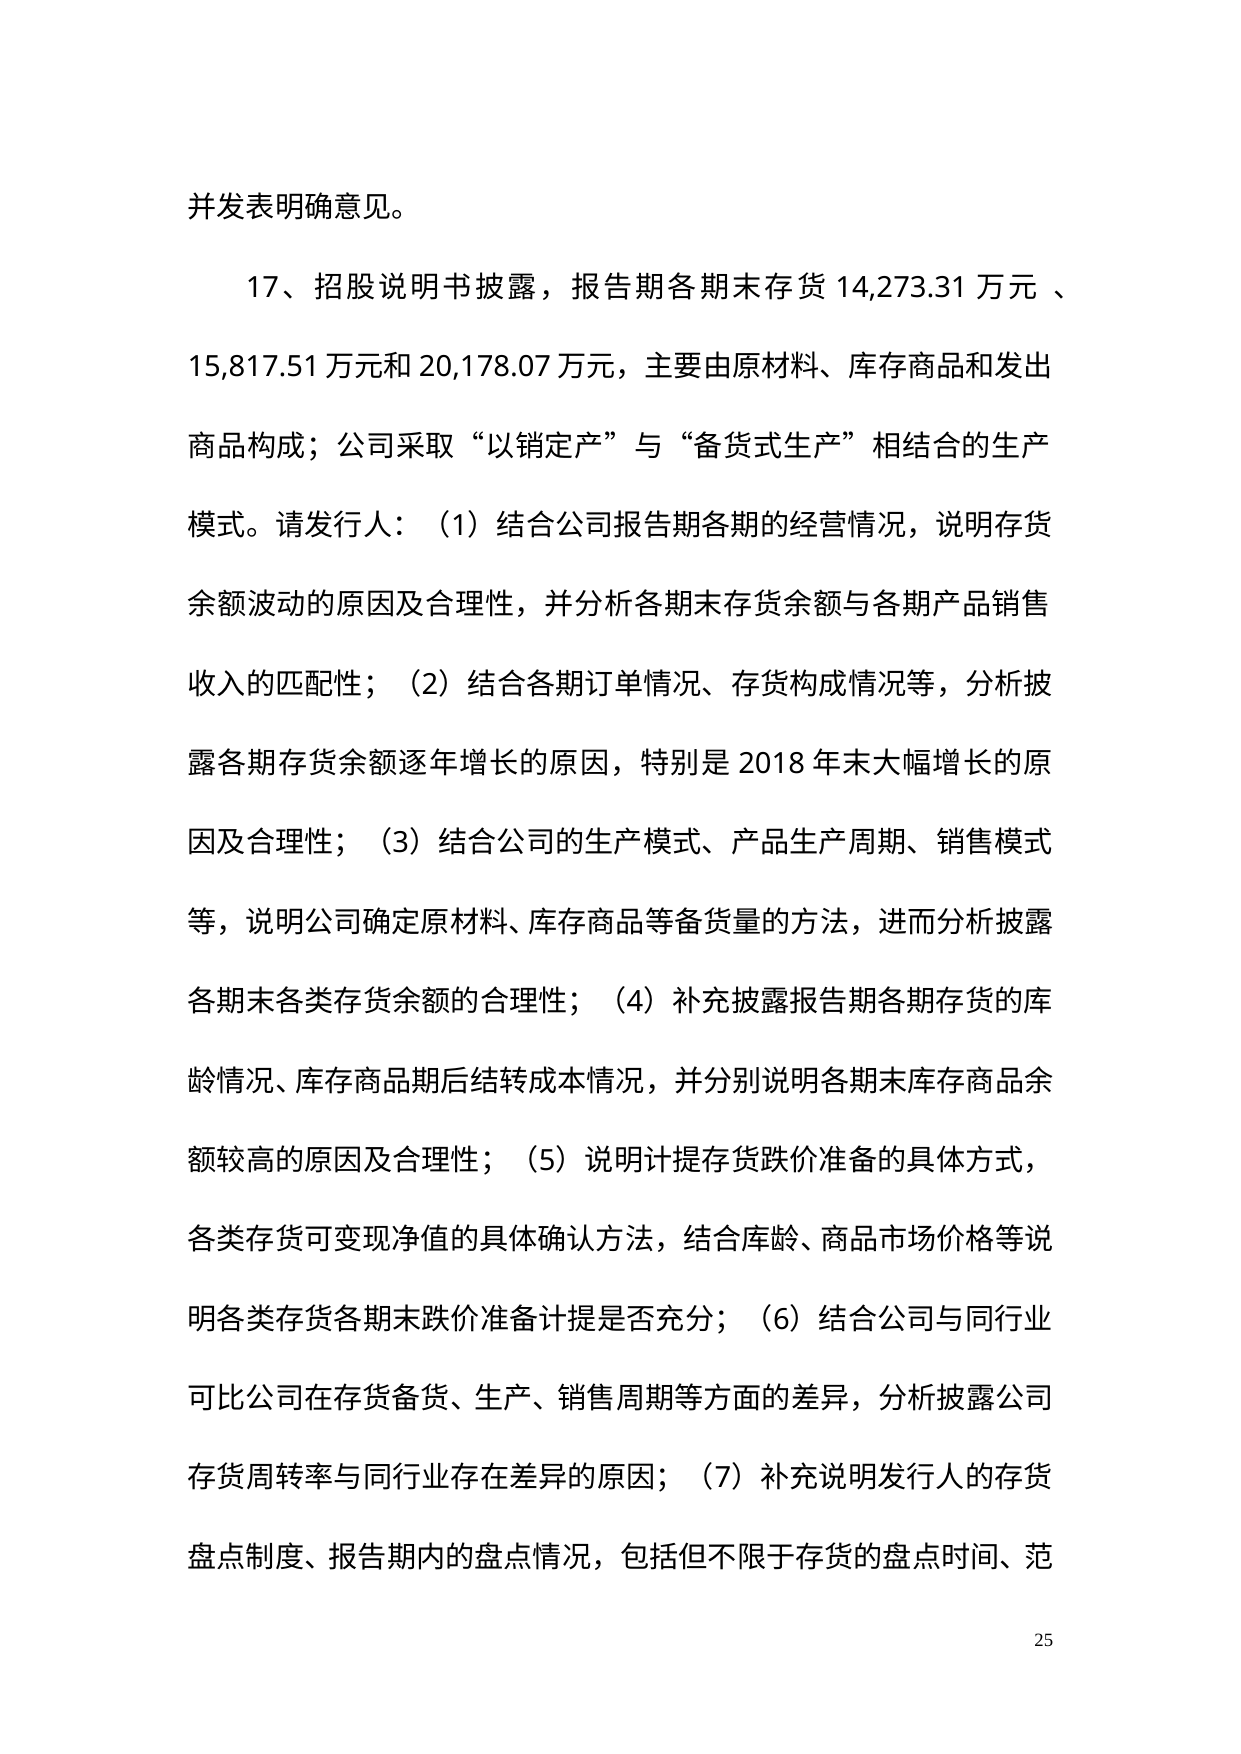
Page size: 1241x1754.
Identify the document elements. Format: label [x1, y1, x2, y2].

text [187, 801, 1053, 1594]
text [187, 166, 1053, 801]
